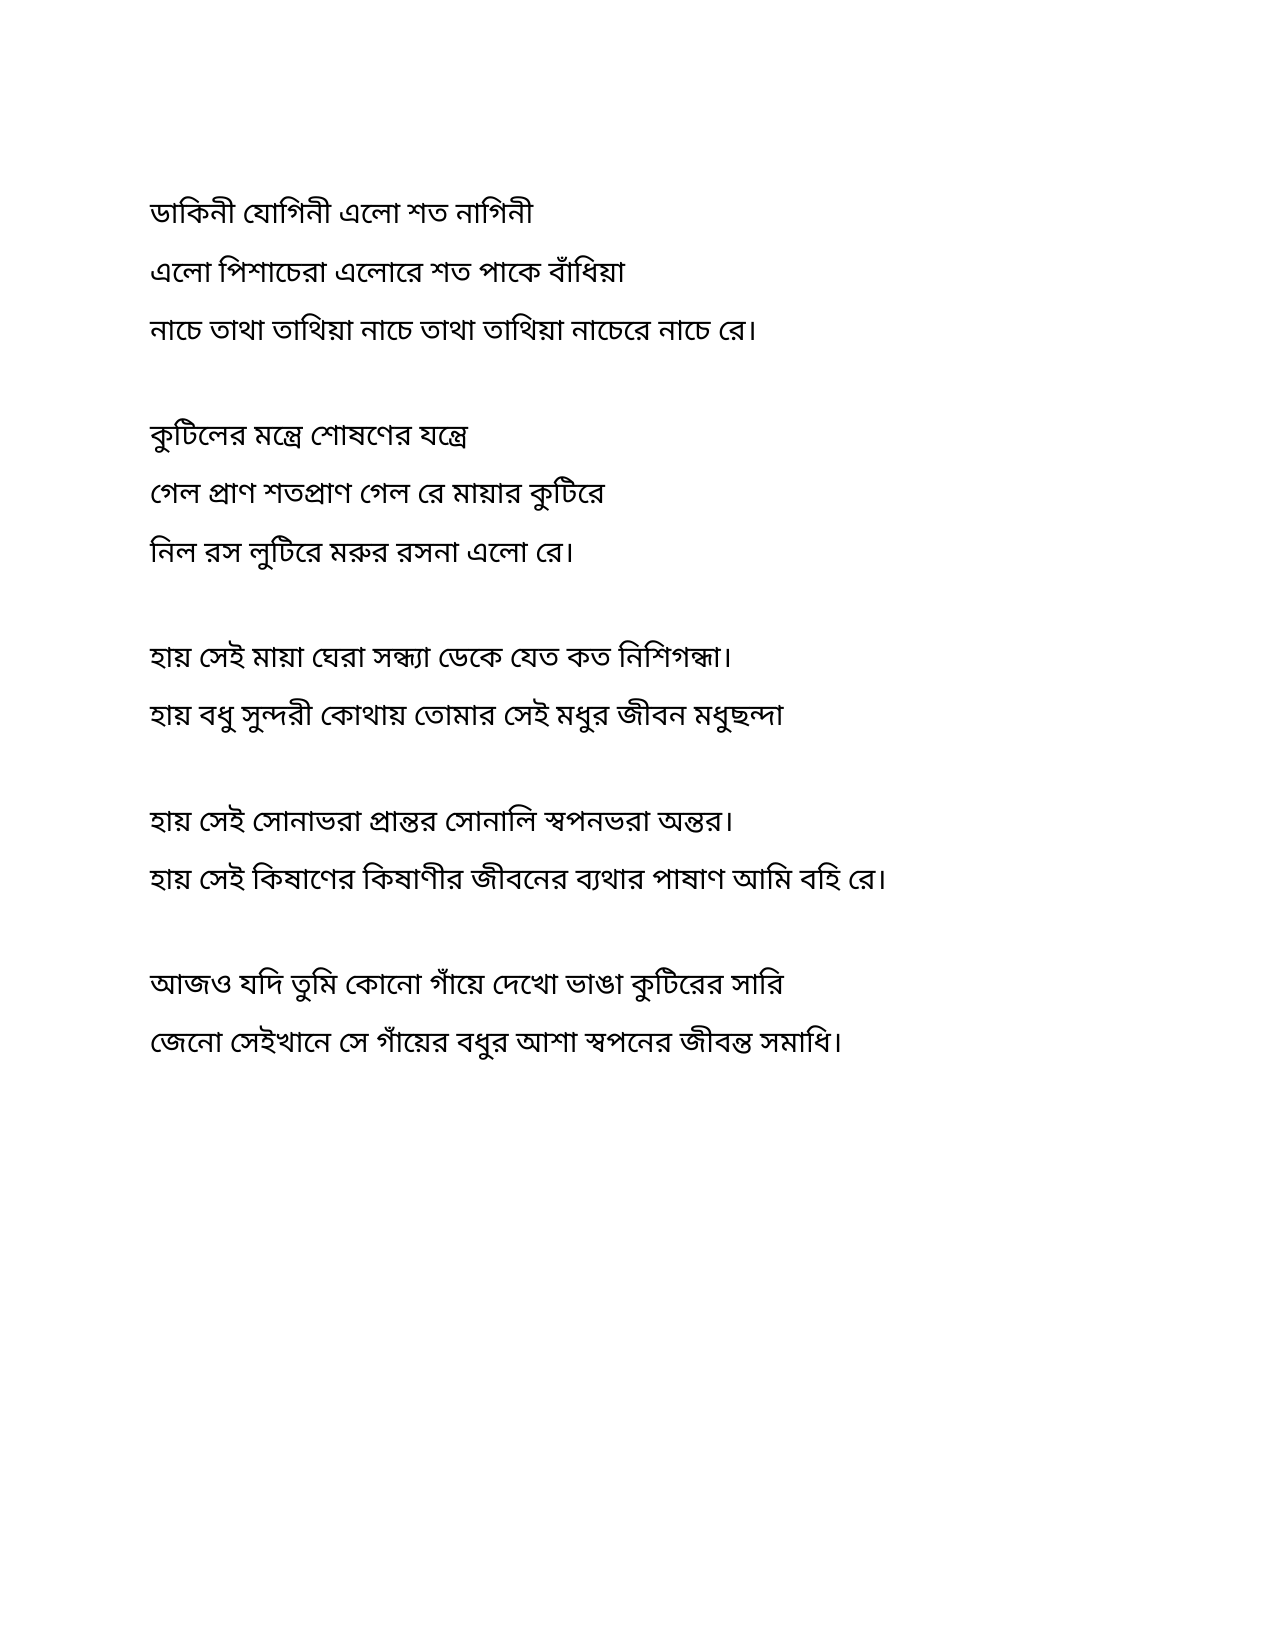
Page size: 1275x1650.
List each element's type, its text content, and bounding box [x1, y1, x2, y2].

text জেনো সেইখানে সে গাঁয়ের বধুর আশা স্বপনের জীবন্ত সমাধি। [150, 1026, 1125, 1065]
text ডাকিনী যোগিনী এলো শত নাগিনী [150, 197, 1125, 236]
text আজও যদি তুমি কোনো গাঁয়ে দেখো ভাঙা কুটিরের সারি [150, 968, 1125, 1006]
text হায় সেই মায়া ঘেরা সন্ধ্যা ডেকে যেত কত নিশিগন্ধা। [150, 641, 1125, 679]
text গেল প্রাণ শতপ্রাণ গেল রে মায়ার কুটিরে [150, 477, 1125, 516]
text এলো পিশাচেরা এলোরে শত পাকে বাঁধিয়া [150, 255, 1125, 294]
text হায় সেই সোনাভরা প্রান্তর সোনালি স্বপনভরা অন্তর। [150, 804, 1125, 843]
text হায় বধু সুন্দরী কোথায় তোমার সেই মধুর জীবন মধুছন্দা [150, 699, 1125, 738]
text কুটিলের মন্ত্রে শোষণের যন্ত্রে [150, 419, 1125, 457]
text নিল রস লুটিরে মরুর রসনা এলো রে। [150, 535, 1125, 574]
text নাচে তাথা তাথিয়া নাচে তাথা তাথিয়া নাচেরে নাচে রে। [150, 313, 1125, 352]
text হায় সেই কিষাণের কিষাণীর জীবনের ব্যথার পাষাণ আমি বহি রে। [150, 862, 1125, 901]
